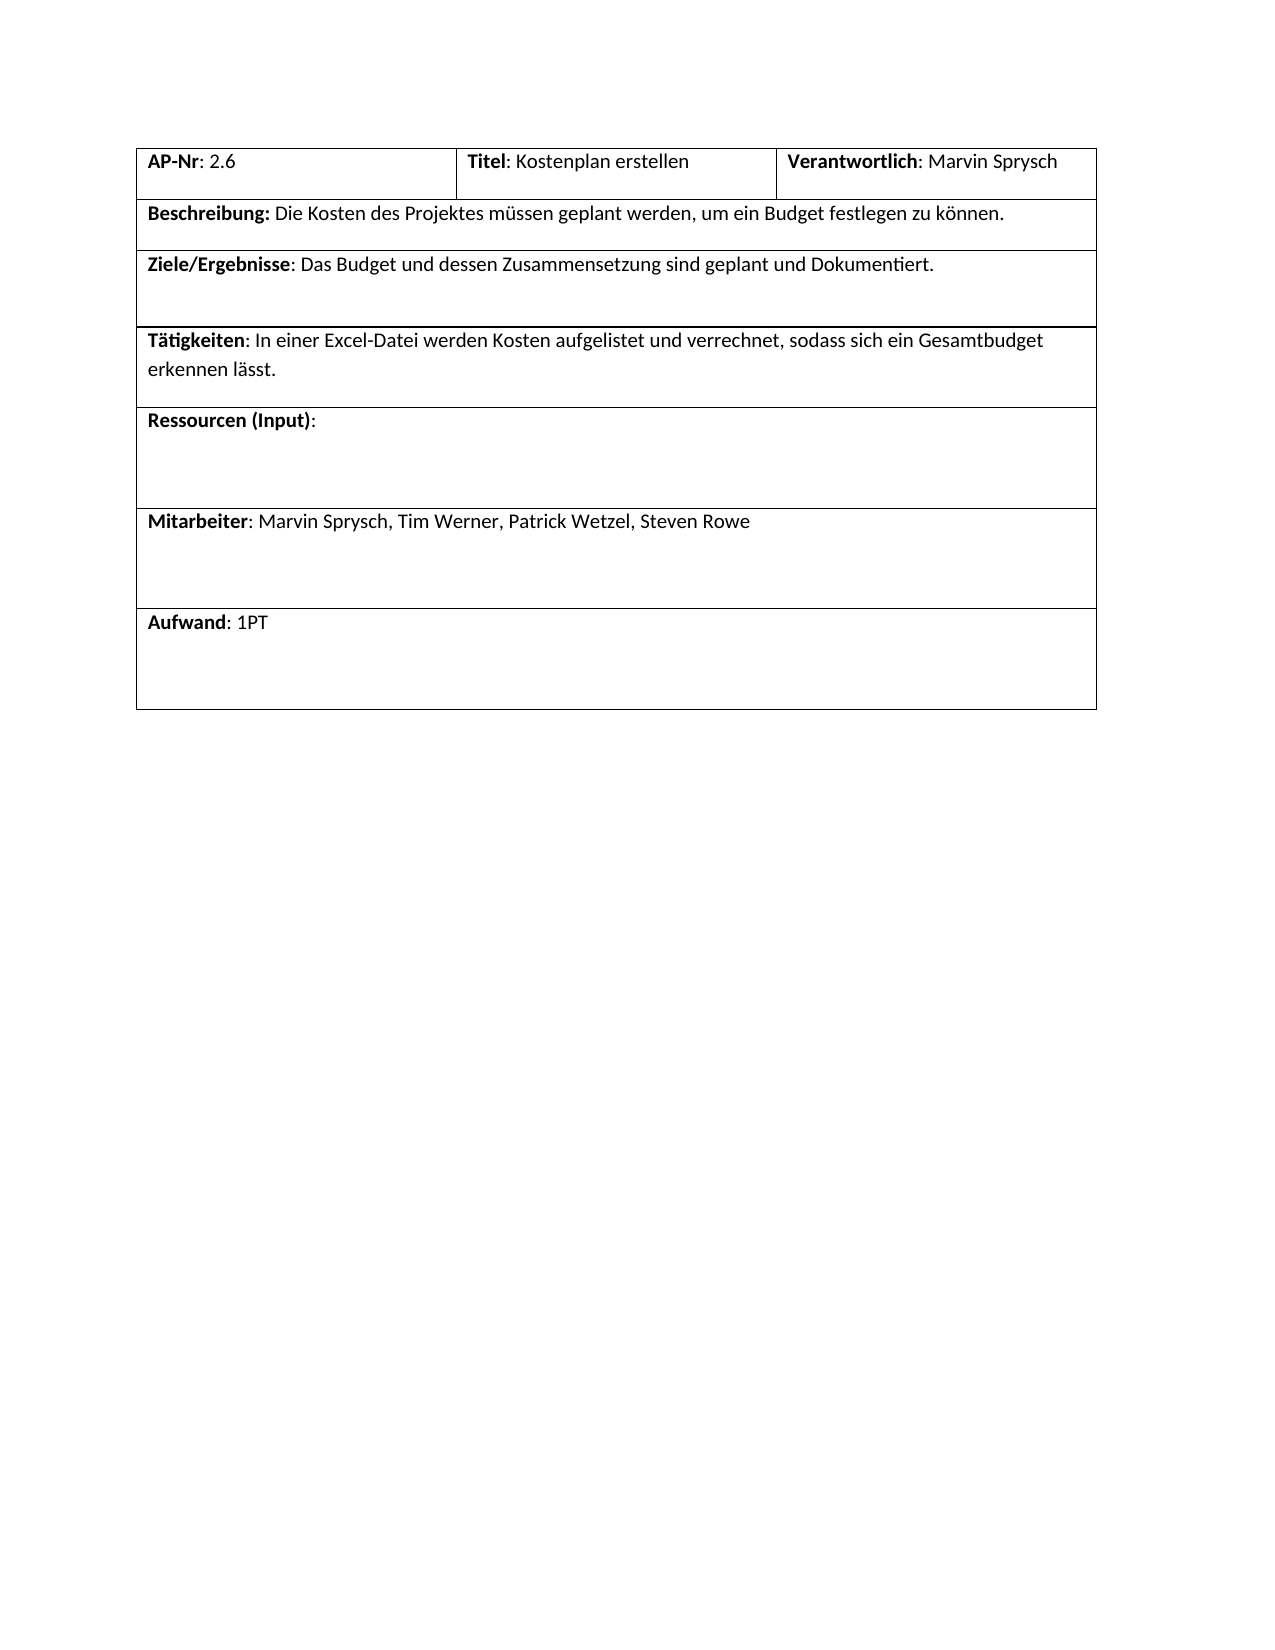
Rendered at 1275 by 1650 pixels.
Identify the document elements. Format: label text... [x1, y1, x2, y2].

table_cell Aufwand: 1PT [137, 609, 1096, 709]
table_header Titel: Kostenplan erstellen [457, 149, 776, 199]
table_cell Beschreibung: Die Kosten des Projektes müssen geplant werden, um ein Budget festlegen zu können. [137, 200, 1096, 250]
table_cell Ziele/Ergebnisse: Das Budget und dessen Zusammensetzung sind geplant und Dokumentiert. [137, 251, 1096, 326]
table_header AP-Nr: 2.6 [137, 149, 456, 199]
table_header Verantwortlich: Marvin Sprysch [777, 149, 1096, 199]
table_cell Mitarbeiter: Marvin Sprysch, Tim Werner, Patrick Wetzel, Steven Rowe [137, 509, 1096, 608]
table_cell Tätigkeiten: In einer Excel-Datei werden Kosten aufgelistet und verrechnet, sodass sich ein Gesamtbudget erkennen lässt. [137, 328, 1096, 407]
table_cell Ressourcen (Input): [137, 408, 1096, 507]
